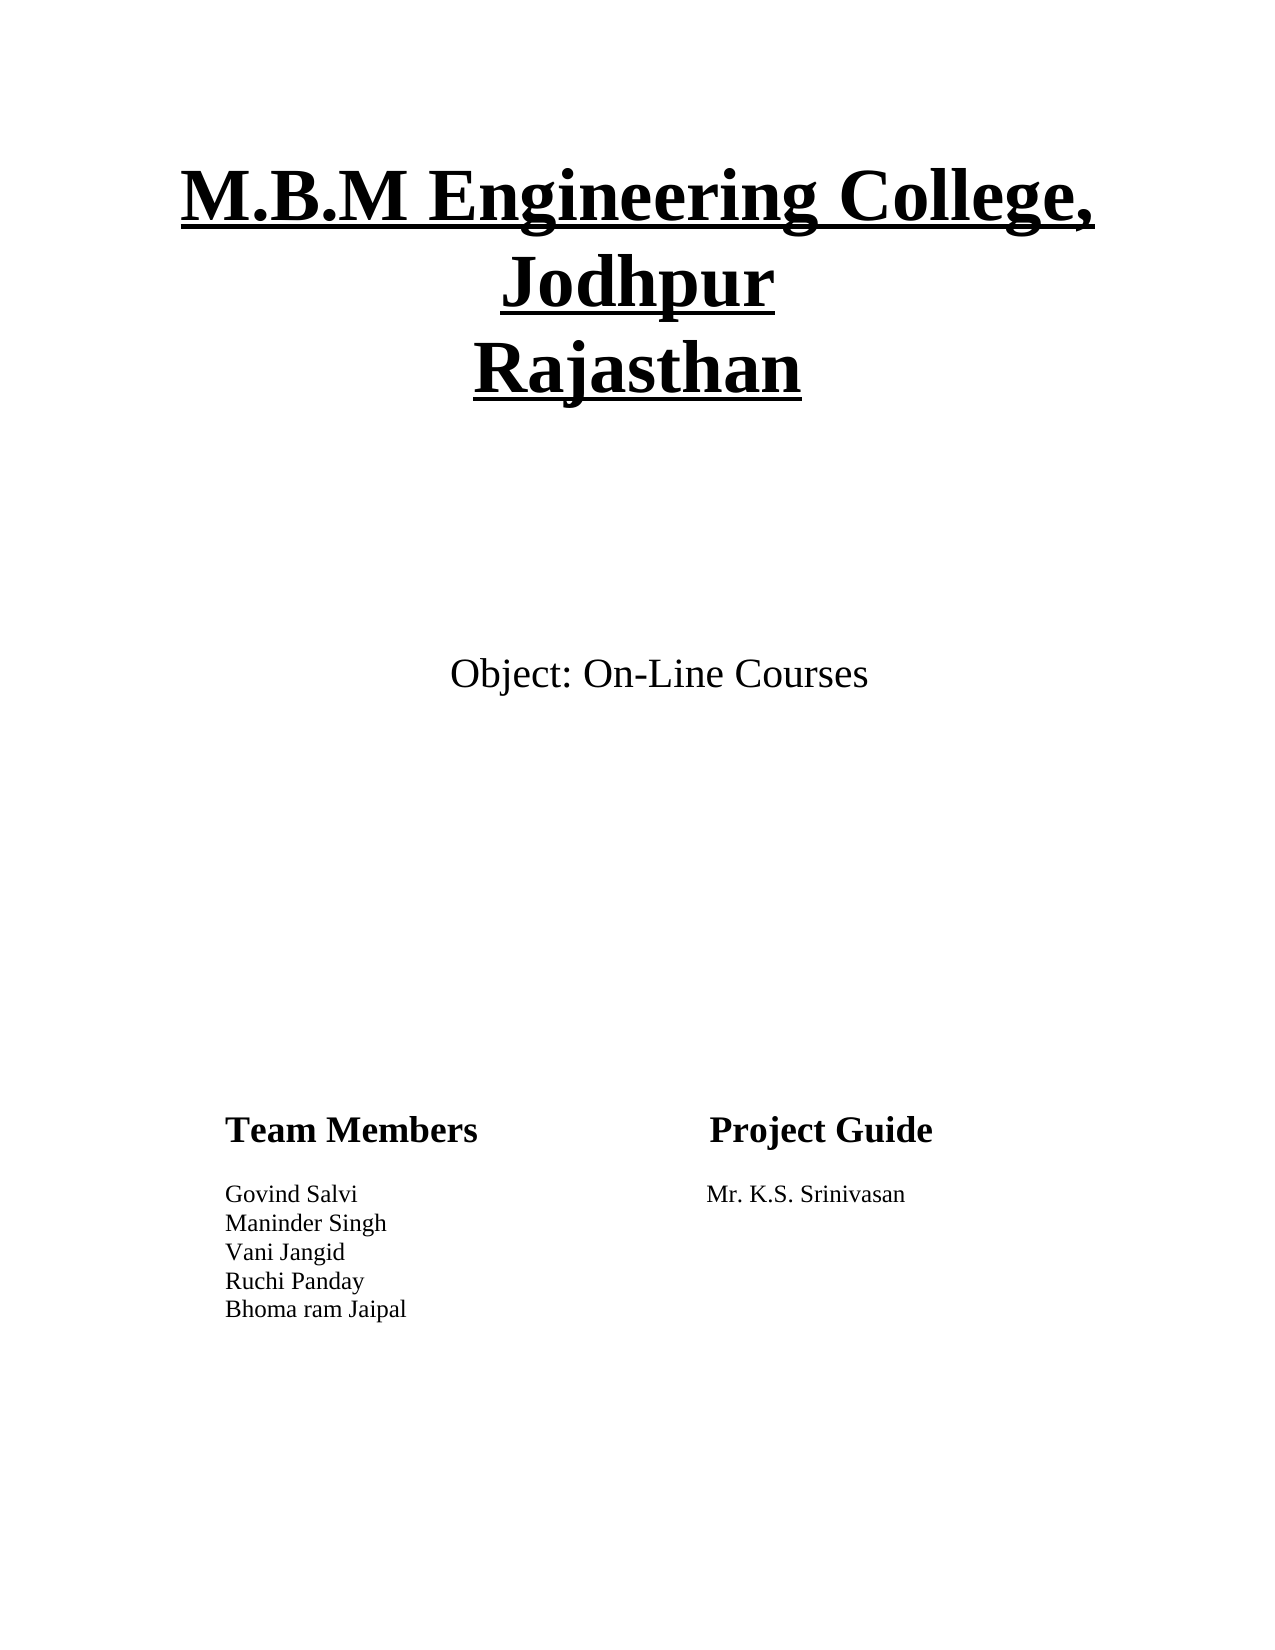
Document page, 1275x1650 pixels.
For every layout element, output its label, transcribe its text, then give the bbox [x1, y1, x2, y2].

text Ruchi Panday [225, 1266, 1125, 1294]
text M.B.M Engineering College, Jodhpur [150, 150, 1125, 322]
text Bhoma ram Jaipal [225, 1294, 1125, 1323]
text Govind Salvi Mr. K.S. Srinivasan [225, 1179, 1125, 1208]
text Maninder Singh [225, 1208, 1125, 1237]
text Object: On-Line Courses [300, 648, 1125, 696]
text Team Members Project Guide [225, 1108, 1125, 1151]
text Rajasthan [150, 322, 1125, 409]
text Vani Jangid [225, 1237, 1125, 1266]
